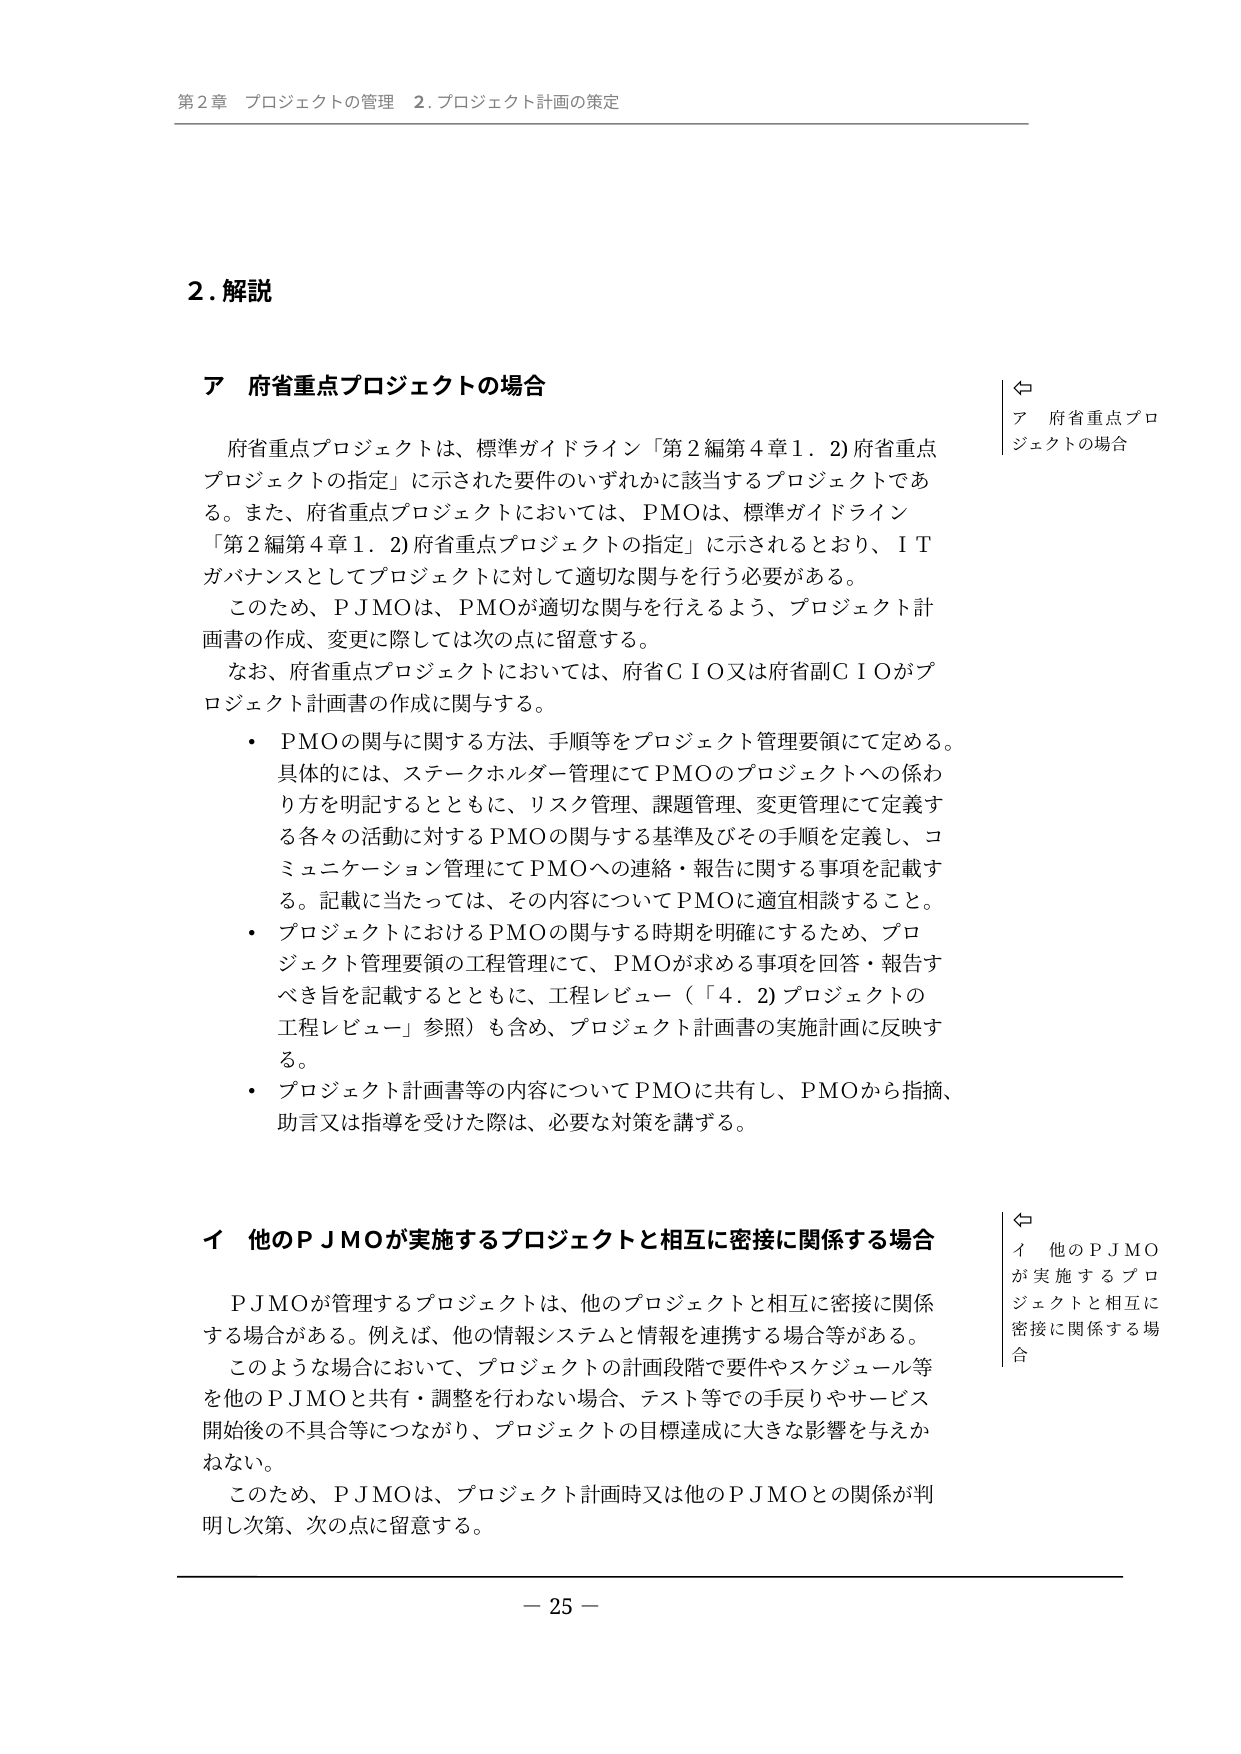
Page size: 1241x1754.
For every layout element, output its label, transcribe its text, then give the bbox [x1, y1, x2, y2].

text ＰＪＭＯが管理するプロジェクトは、他のプロジェクトと相互に密接に関係する場合がある。例えば、他の情報システムと情報を連携する場合等がある。 [202, 1287, 945, 1350]
text このため、ＰＪＭＯは、プロジェクト計画時又は他のＰＪＭＯとの関係が判明し次第、次の点に留意する。 [202, 1477, 945, 1541]
subtitle 府省重点プロジェクトの場合 [202, 353, 945, 416]
list プロジェクトにおけるＰＭＯの関与する時期を明確にするため、プロジェクト管理要領の工程管理にて、ＰＭＯが求める事項を回答・報告すべき旨を記載するとともに、工程レビュー（「４．2) プロジェクトの工程レビュー」参照）も含め、プロジェクト計画書の実施計画に反映する。 [248, 915, 945, 1074]
text 府省重点プロジェクトは、標準ガイドライン「第２編第４章１．2) 府省重点プロジェクトの指定」に示された要件のいずれかに該当するプロジェクトである。また、府省重点プロジェクトにおいては、ＰＭＯは、標準ガイドライン「第２編第４章１．2) 府省重点プロジェクトの指定」に示されるとおり、ＩＴガバナンスとしてプロジェクトに対して適切な関与を行う必要がある。 [202, 432, 945, 591]
text このような場合において、プロジェクトの計画段階で要件やスケジュール等を他のＰＪＭＯと共有・調整を行わない場合、テスト等での手戻りやサービス開始後の不具合等につながり、プロジェクトの目標達成に大きな影響を与えかねない。 [202, 1350, 945, 1477]
text ２. 解説 [177, 257, 945, 321]
text このため、ＰＪＭＯは、ＰＭＯが適切な関与を行えるよう、プロジェクト計画書の作成、変更に際しては次の点に留意する。 [202, 591, 945, 654]
list プロジェクト計画書等の内容についてＰＭＯに共有し、ＰＭＯから指摘、助言又は指導を受けた際は、必要な対策を講ずる。 [248, 1074, 945, 1137]
list ＰＭＯの関与に関する方法、手順等をプロジェクト管理要領にて定める。具体的には、ステークホルダー管理にてＰＭＯのプロジェクトへの係わり方を明記するとともに、リスク管理、課題管理、変更管理にて定義する各々の活動に対するＰＭＯの関与する基準及びその手順を定義し、コミュニケーション管理にてＰＭＯへの連絡・報告に関する事項を記載する。記載に当たっては、その内容についてＰＭＯに適宜相談すること。 [248, 724, 945, 915]
subtitle 他のＰＪＭＯが実施するプロジェクトと相互に密接に関係する場合 [202, 1207, 945, 1271]
text なお、府省重点プロジェクトにおいては、府省ＣＩＯ又は府省副ＣＩＯがプロジェクト計画書の作成に関与する。 [202, 654, 945, 718]
